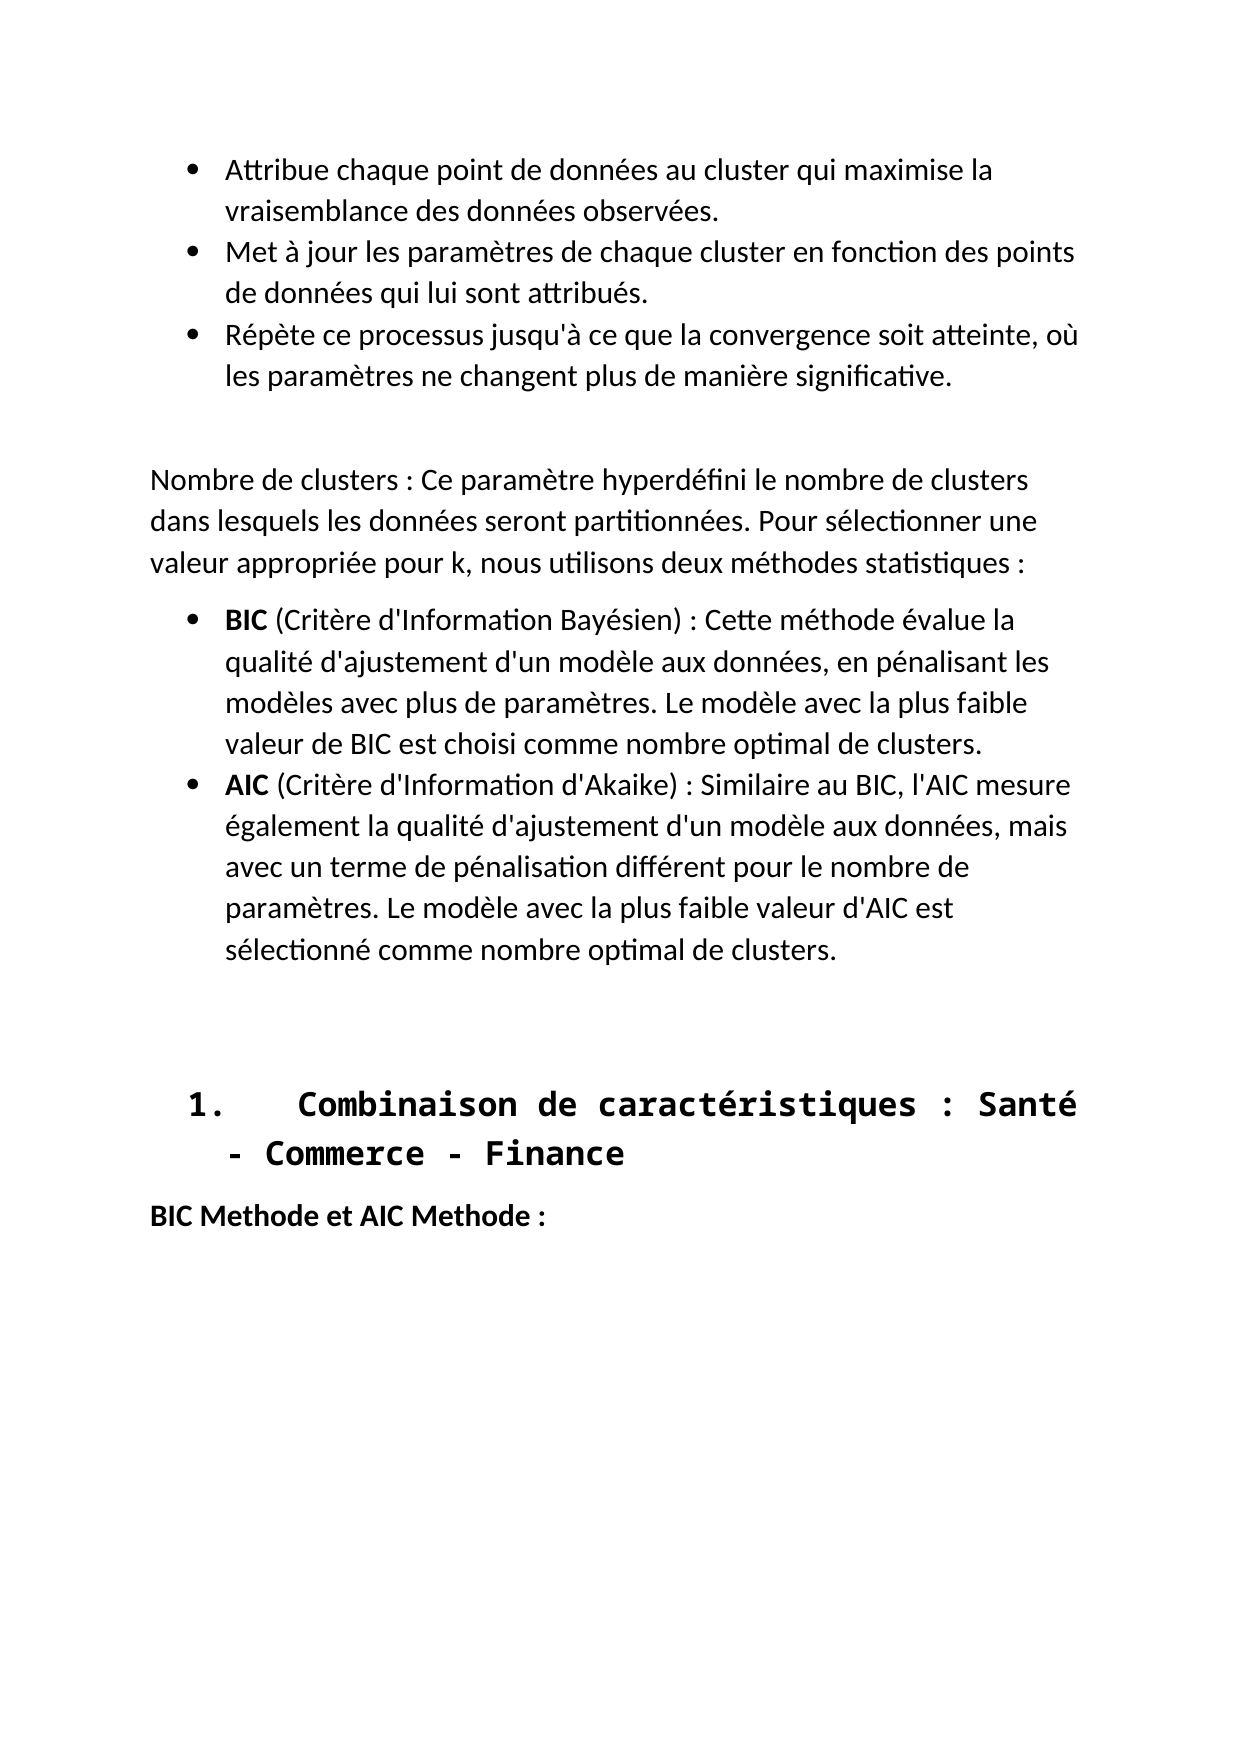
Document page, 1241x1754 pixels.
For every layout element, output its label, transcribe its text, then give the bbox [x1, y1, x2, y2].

list Combinaison de caractéristiques : Santé - Commerce - Finance [187, 1081, 1090, 1176]
list Répète ce processus jusqu'à ce que la convergence soit atteinte, où les paramètres ne changent plus de manière significative. [187, 314, 1090, 394]
list BIC (Critère d'Information Bayésien) : Cette méthode évalue la qualité d'ajustement d'un modèle aux données, en pénalisant les modèles avec plus de paramètres. Le modèle avec la plus faible valeur de BIC est choisi comme nombre optimal de clusters. [187, 601, 1090, 762]
list Attribue chaque point de données au cluster qui maximise la vraisemblance des données observées. [187, 150, 1090, 229]
text BIC Methode et AIC Methode : [150, 1196, 1090, 1234]
list Met à jour les paramètres de chaque cluster en fonction des points de données qui lui sont attribués. [187, 232, 1090, 312]
list AIC (Critère d'Information d'Akaike) : Similaire au BIC, l'AIC mesure également la qualité d'ajustement d'un modèle aux données, mais avec un terme de pénalisation différent pour le nombre de paramètres. Le modèle avec la plus faible valeur d'AIC est sélectionné comme nombre optimal de clusters. [187, 765, 1090, 968]
text Nombre de clusters : Ce paramètre hyperdéfini le nombre de clusters dans lesquels les données seront partitionnées. Pour sélectionner une valeur appropriée pour k, nous utilisons deux méthodes statistiques : [150, 460, 1090, 581]
